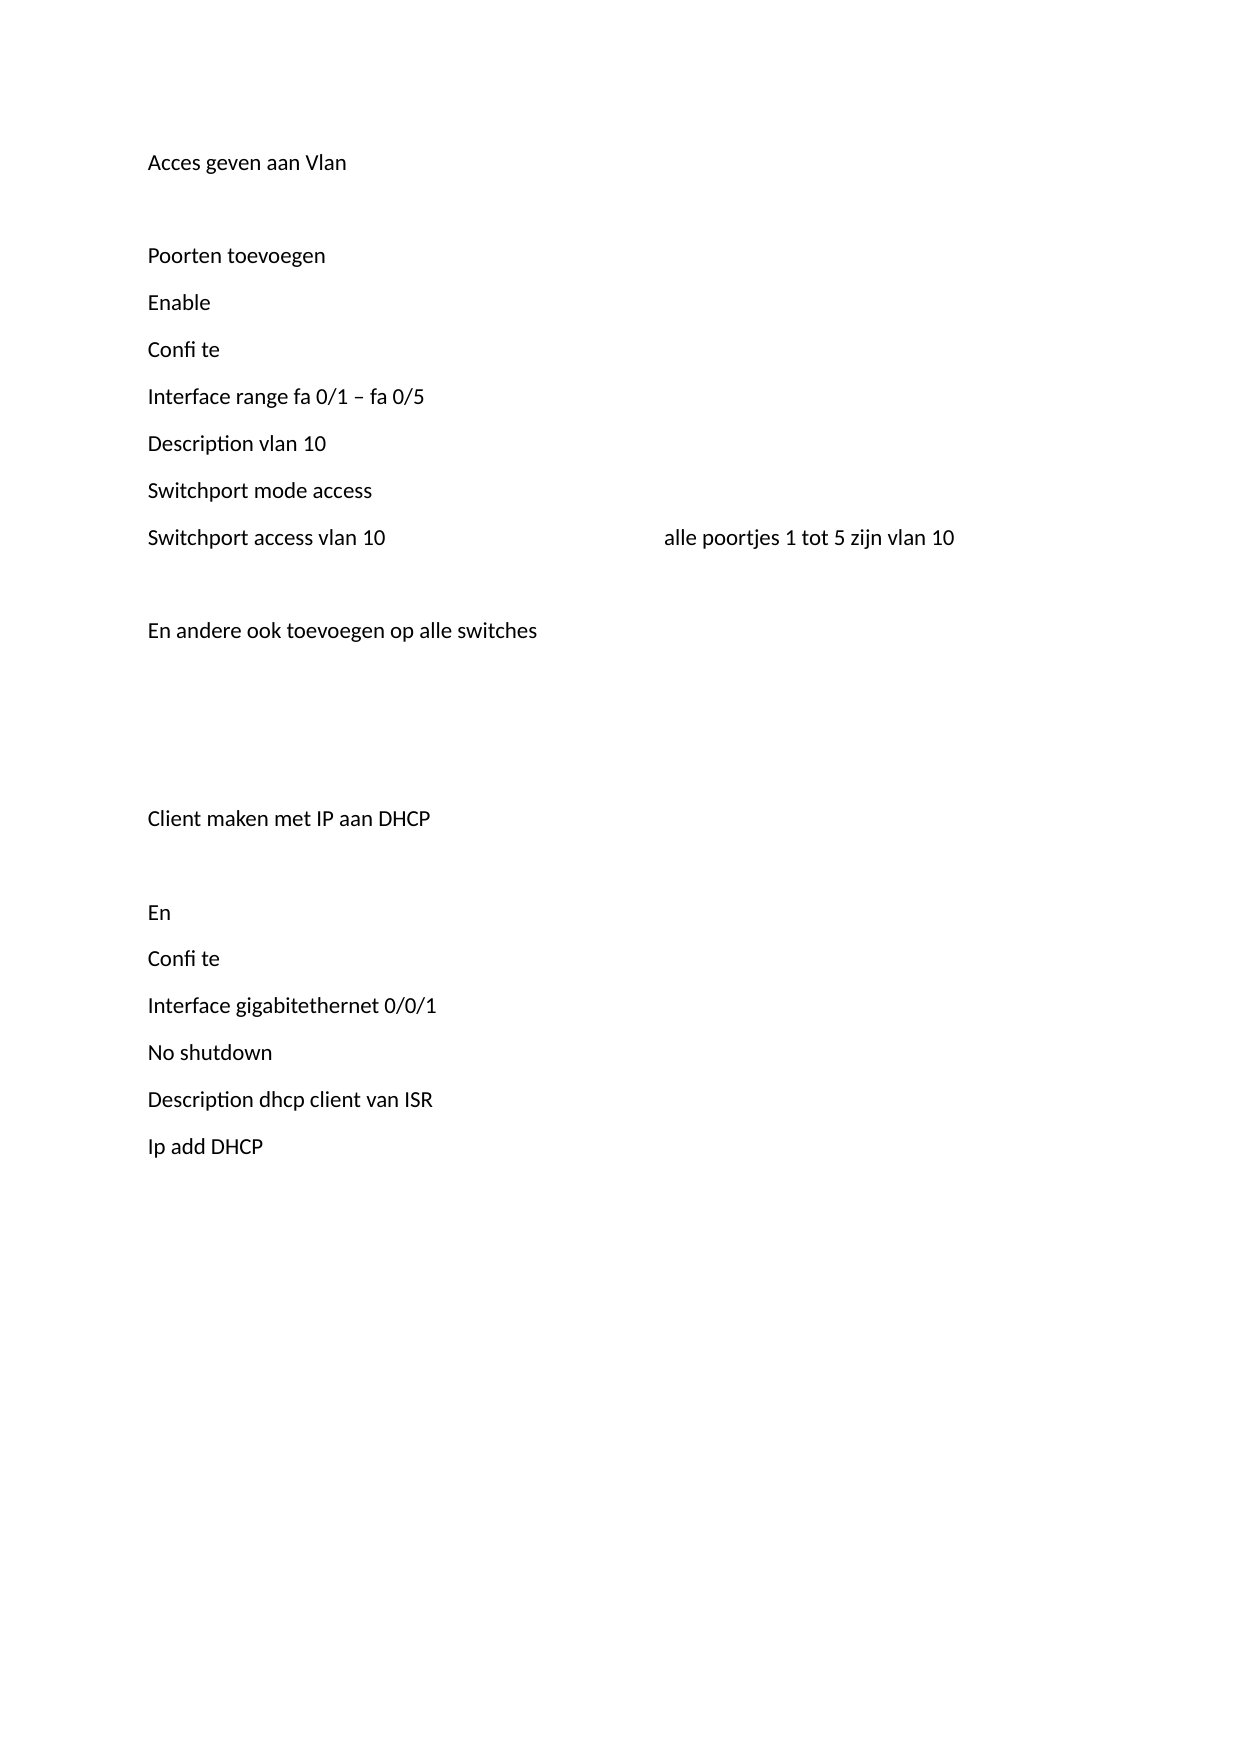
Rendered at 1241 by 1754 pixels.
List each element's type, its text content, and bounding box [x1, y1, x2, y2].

text Ip add DHCP [148, 1132, 1093, 1160]
text Interface gigabitethernet 0/0/1 [148, 991, 1093, 1019]
text Switchport access vlan 10 alle poortjes 1 tot 5 zijn vlan 10 [148, 523, 1093, 551]
text Client maken met IP aan DHCP [148, 804, 1093, 832]
text No shutdown [148, 1038, 1093, 1066]
text Poorten toevoegen [148, 241, 1093, 269]
text Confi te [148, 335, 1093, 363]
text Description vlan 10 [148, 429, 1093, 457]
text Enable [148, 288, 1093, 316]
text Acces geven aan Vlan [148, 148, 1093, 176]
text Confi te [148, 944, 1093, 972]
text Description dhcp client van ISR [148, 1085, 1093, 1113]
text Interface range fa 0/1 – fa 0/5 [148, 382, 1093, 410]
text En [148, 898, 1093, 926]
text En andere ook toevoegen op alle switches [148, 616, 1093, 644]
text Switchport mode access [148, 476, 1093, 504]
